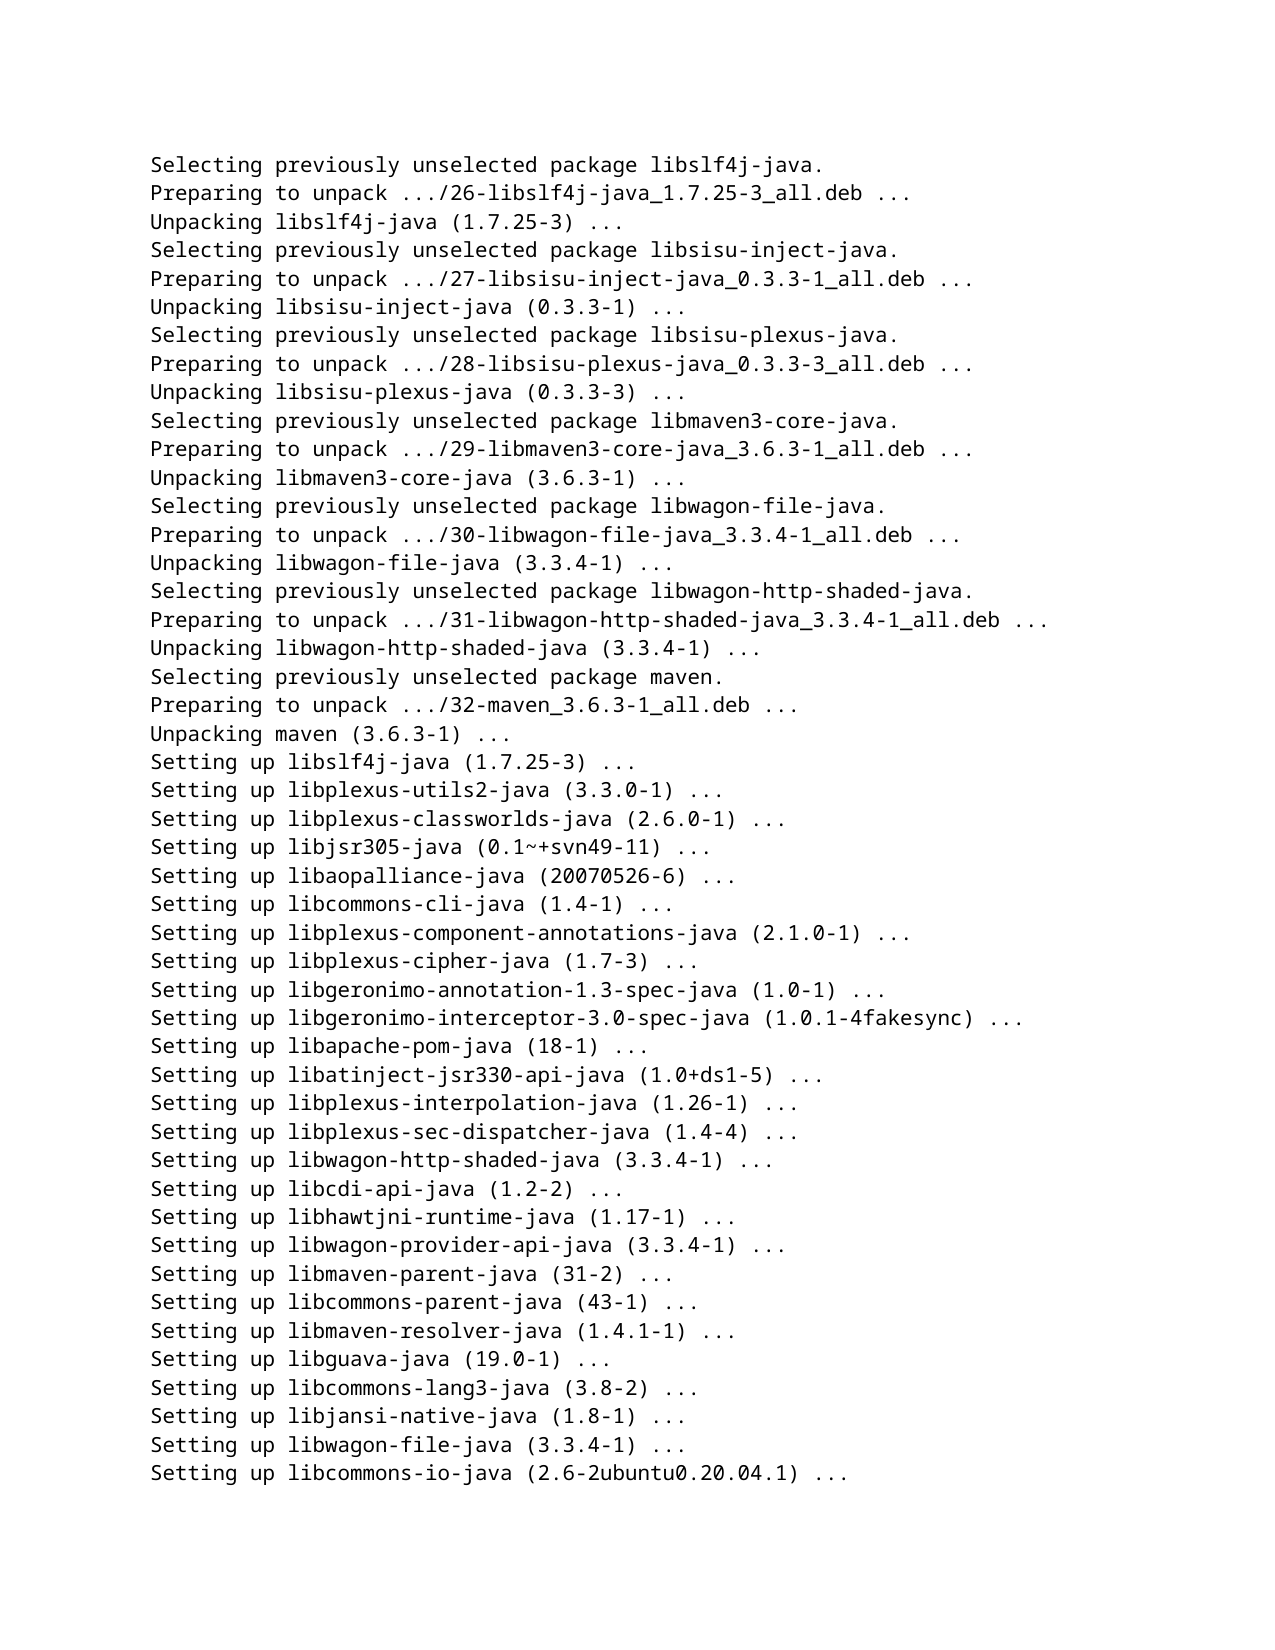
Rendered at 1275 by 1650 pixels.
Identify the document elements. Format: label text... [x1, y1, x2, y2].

text Setting up libplexus-cipher-java (1.7-3) ... [150, 946, 1125, 975]
text Setting up libguava-java (19.0-1) ... [150, 1344, 1125, 1373]
text Unpacking libwagon-http-shaded-java (3.3.4-1) ... [150, 633, 1125, 662]
text Selecting previously unselected package libwagon-file-java. [150, 491, 1125, 520]
text Setting up libmaven-resolver-java (1.4.1-1) ... [150, 1316, 1125, 1344]
text Setting up libjsr305-java (0.1~+svn49-11) ... [150, 832, 1125, 861]
text Unpacking libsisu-inject-java (0.3.3-1) ... [150, 292, 1125, 321]
text Setting up libcommons-cli-java (1.4-1) ... [150, 889, 1125, 918]
text Unpacking libwagon-file-java (3.3.4-1) ... [150, 548, 1125, 577]
text Setting up libcdi-api-java (1.2-2) ... [150, 1174, 1125, 1202]
text Setting up libplexus-utils2-java (3.3.0-1) ... [150, 776, 1125, 804]
text Setting up libcommons-lang3-java (3.8-2) ... [150, 1373, 1125, 1401]
text Unpacking libslf4j-java (1.7.25-3) ... [150, 207, 1125, 235]
text Selecting previously unselected package maven. [150, 662, 1125, 690]
text Setting up libwagon-http-shaded-java (3.3.4-1) ... [150, 1145, 1125, 1174]
text Preparing to unpack .../29-libmaven3-core-java_3.6.3-1_all.deb ... [150, 434, 1125, 463]
text Setting up libaopalliance-java (20070526-6) ... [150, 861, 1125, 889]
text Setting up libjansi-native-java (1.8-1) ... [150, 1401, 1125, 1430]
text Setting up libplexus-component-annotations-java (2.1.0-1) ... [150, 918, 1125, 946]
text Unpacking libmaven3-core-java (3.6.3-1) ... [150, 463, 1125, 491]
text Preparing to unpack .../28-libsisu-plexus-java_0.3.3-3_all.deb ... [150, 349, 1125, 377]
text Setting up libplexus-classworlds-java (2.6.0-1) ... [150, 804, 1125, 832]
text Setting up libplexus-interpolation-java (1.26-1) ... [150, 1088, 1125, 1117]
text Setting up libslf4j-java (1.7.25-3) ... [150, 747, 1125, 776]
text Preparing to unpack .../27-libsisu-inject-java_0.3.3-1_all.deb ... [150, 264, 1125, 292]
text Setting up libwagon-provider-api-java (3.3.4-1) ... [150, 1231, 1125, 1259]
text Preparing to unpack .../30-libwagon-file-java_3.3.4-1_all.deb ... [150, 520, 1125, 548]
text Selecting previously unselected package libslf4j-java. [150, 150, 1125, 178]
text Setting up libcommons-io-java (2.6-2ubuntu0.20.04.1) ... [150, 1458, 1125, 1487]
text Preparing to unpack .../26-libslf4j-java_1.7.25-3_all.deb ... [150, 178, 1125, 207]
text Setting up libatinject-jsr330-api-java (1.0+ds1-5) ... [150, 1060, 1125, 1088]
text Preparing to unpack .../32-maven_3.6.3-1_all.deb ... [150, 690, 1125, 719]
text Selecting previously unselected package libsisu-plexus-java. [150, 321, 1125, 349]
text Setting up libapache-pom-java (18-1) ... [150, 1032, 1125, 1060]
text Setting up libgeronimo-annotation-1.3-spec-java (1.0-1) ... [150, 975, 1125, 1003]
text Selecting previously unselected package libmaven3-core-java. [150, 406, 1125, 434]
text Setting up libwagon-file-java (3.3.4-1) ... [150, 1430, 1125, 1458]
text Setting up libplexus-sec-dispatcher-java (1.4-4) ... [150, 1117, 1125, 1145]
text Setting up libhawtjni-runtime-java (1.17-1) ... [150, 1202, 1125, 1231]
text Unpacking libsisu-plexus-java (0.3.3-3) ... [150, 377, 1125, 406]
text Unpacking maven (3.6.3-1) ... [150, 719, 1125, 747]
text Selecting previously unselected package libsisu-inject-java. [150, 235, 1125, 264]
text Selecting previously unselected package libwagon-http-shaded-java. [150, 577, 1125, 605]
text Setting up libcommons-parent-java (43-1) ... [150, 1287, 1125, 1316]
text Setting up libgeronimo-interceptor-3.0-spec-java (1.0.1-4fakesync) ... [150, 1003, 1125, 1032]
text Setting up libmaven-parent-java (31-2) ... [150, 1259, 1125, 1287]
text Preparing to unpack .../31-libwagon-http-shaded-java_3.3.4-1_all.deb ... [150, 605, 1125, 633]
